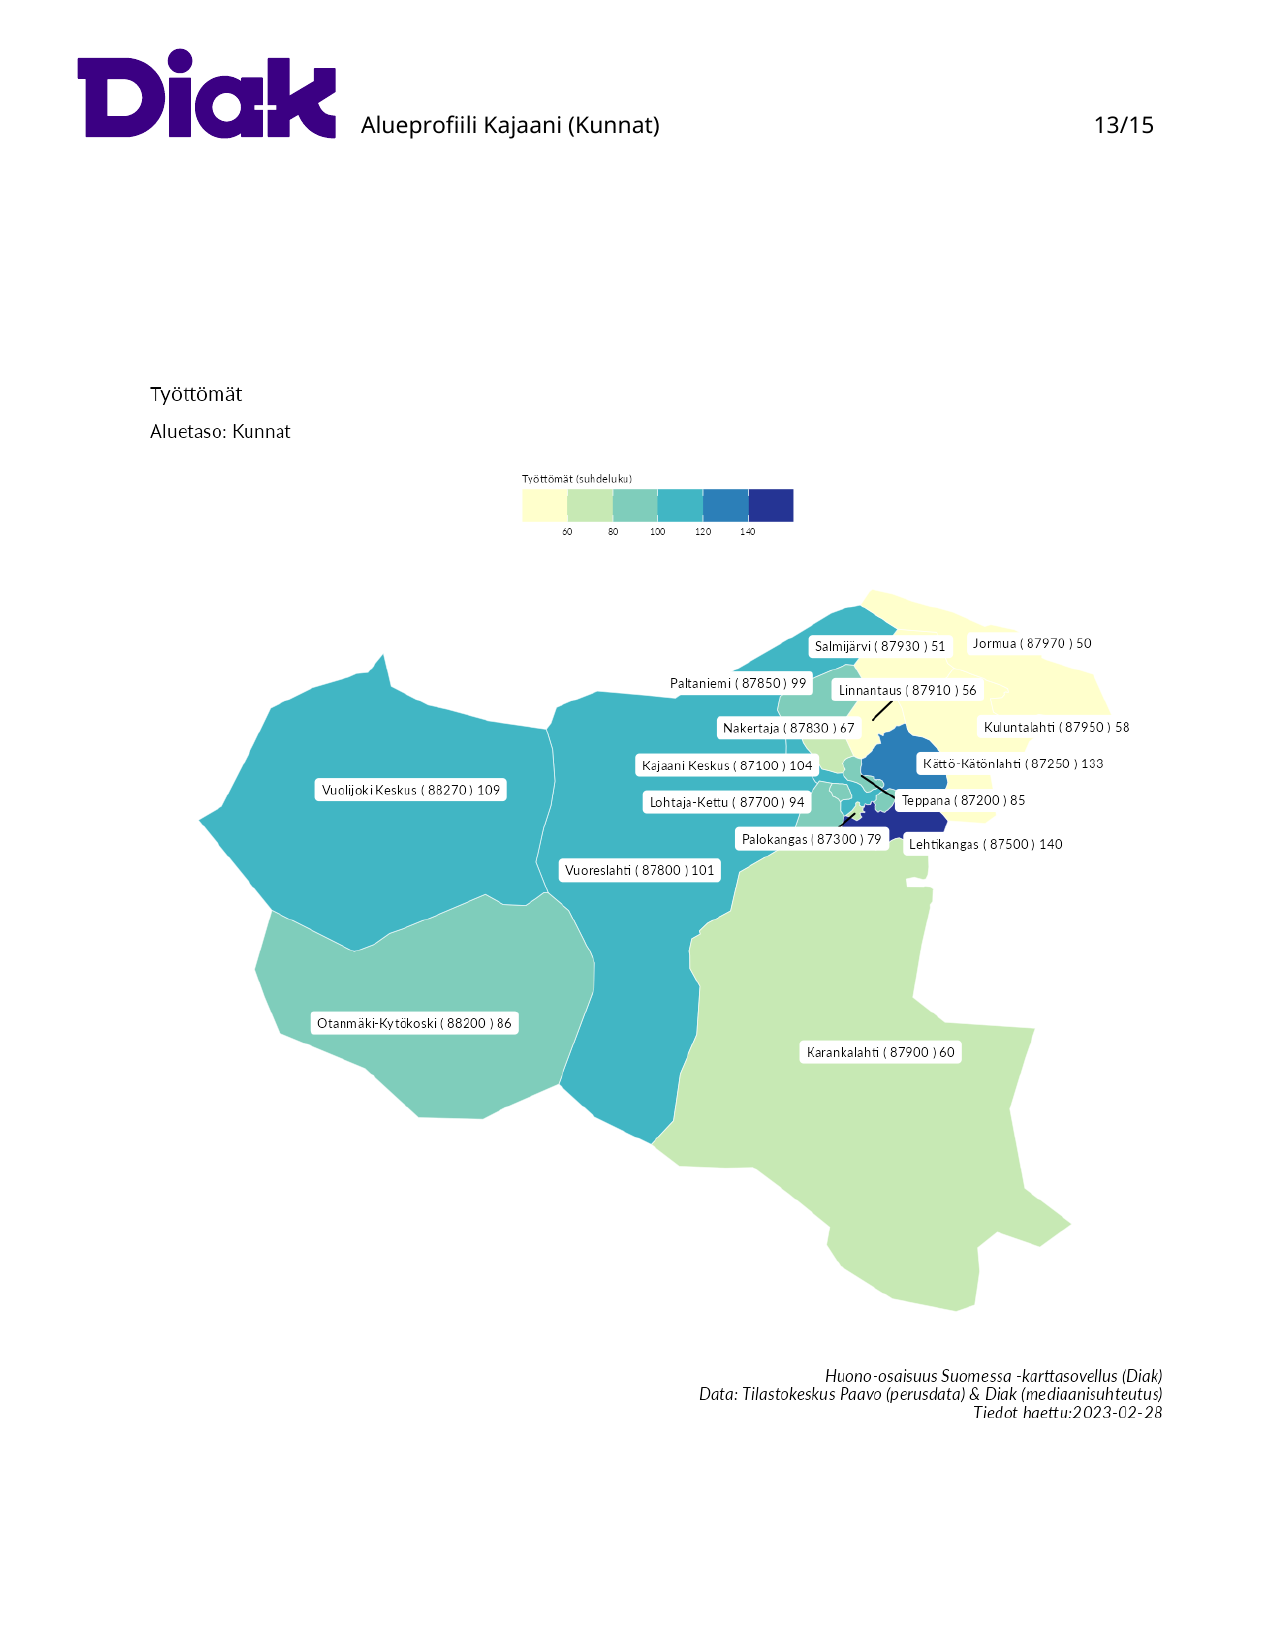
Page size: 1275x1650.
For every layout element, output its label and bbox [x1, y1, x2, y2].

picture [93, 172, 1219, 1576]
